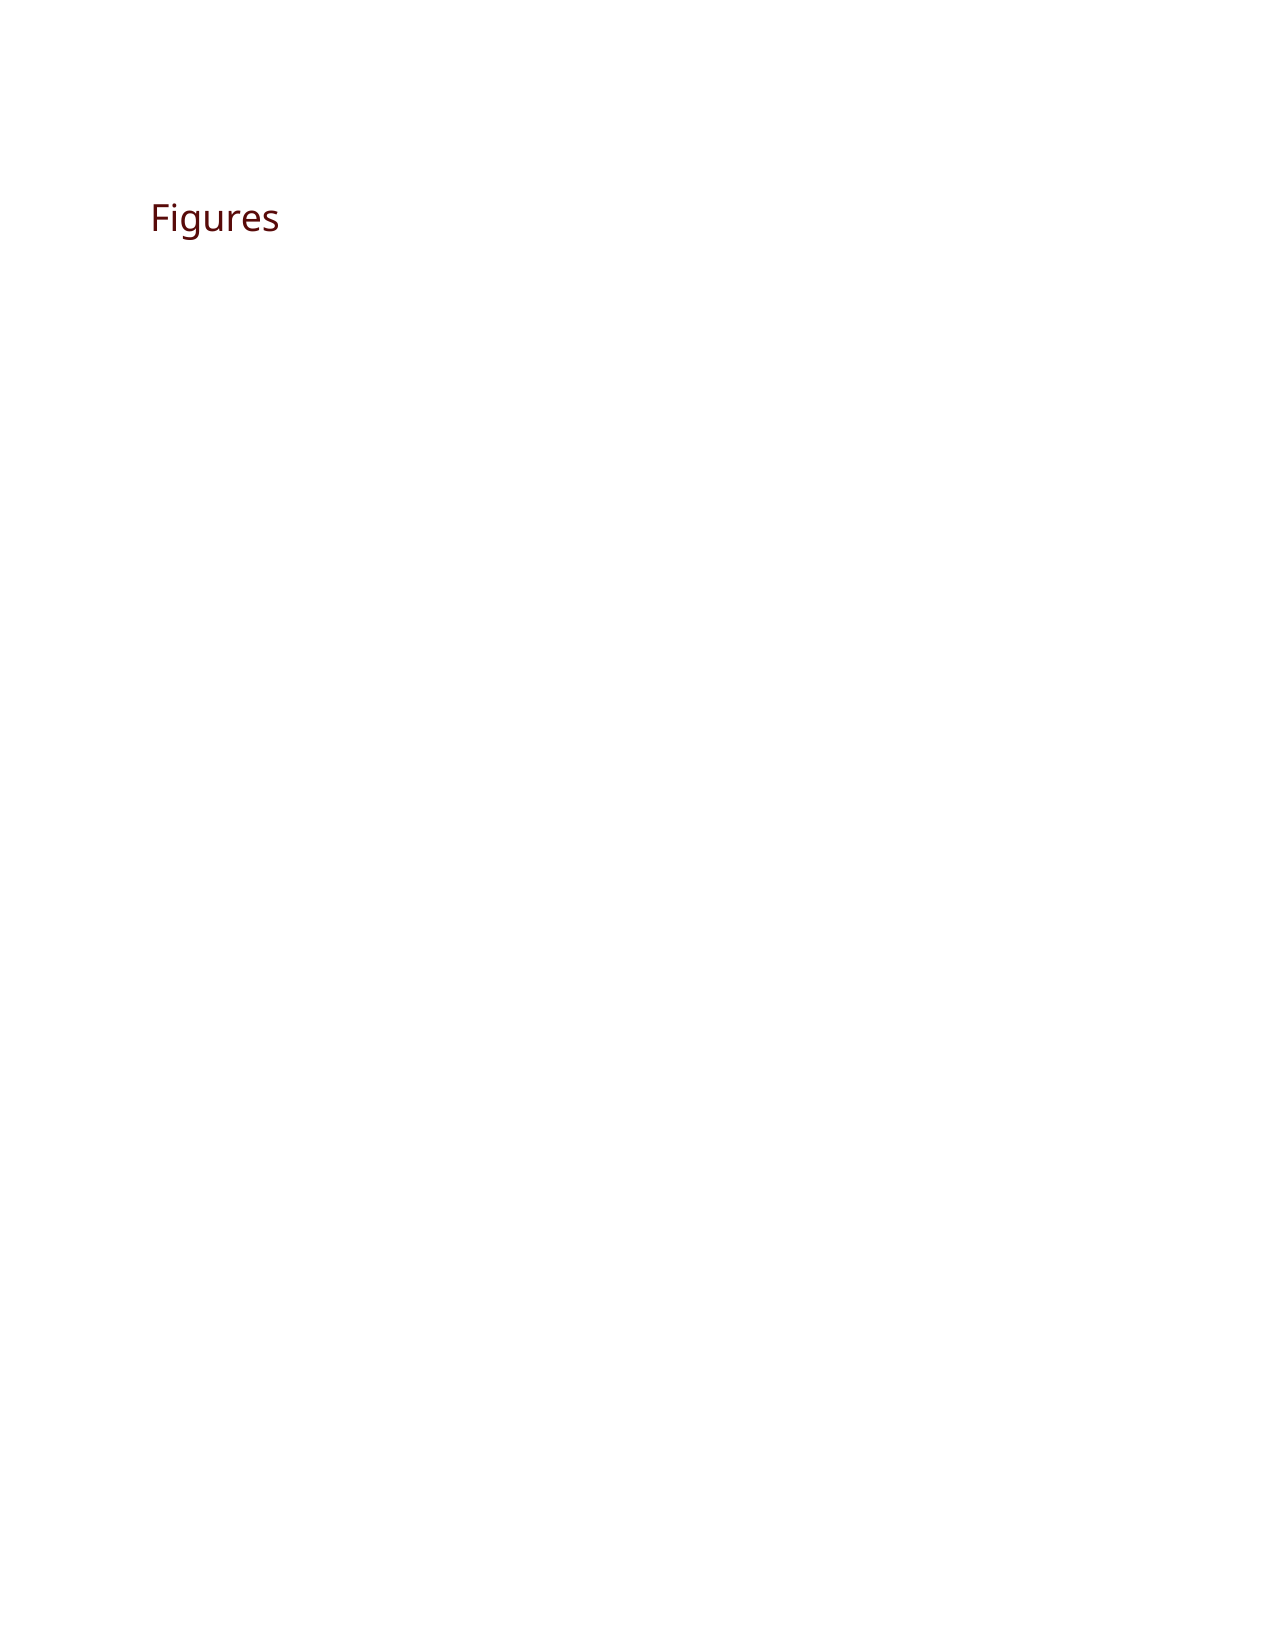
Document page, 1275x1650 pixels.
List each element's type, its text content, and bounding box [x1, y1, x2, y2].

subtitle Figures [150, 192, 1125, 243]
